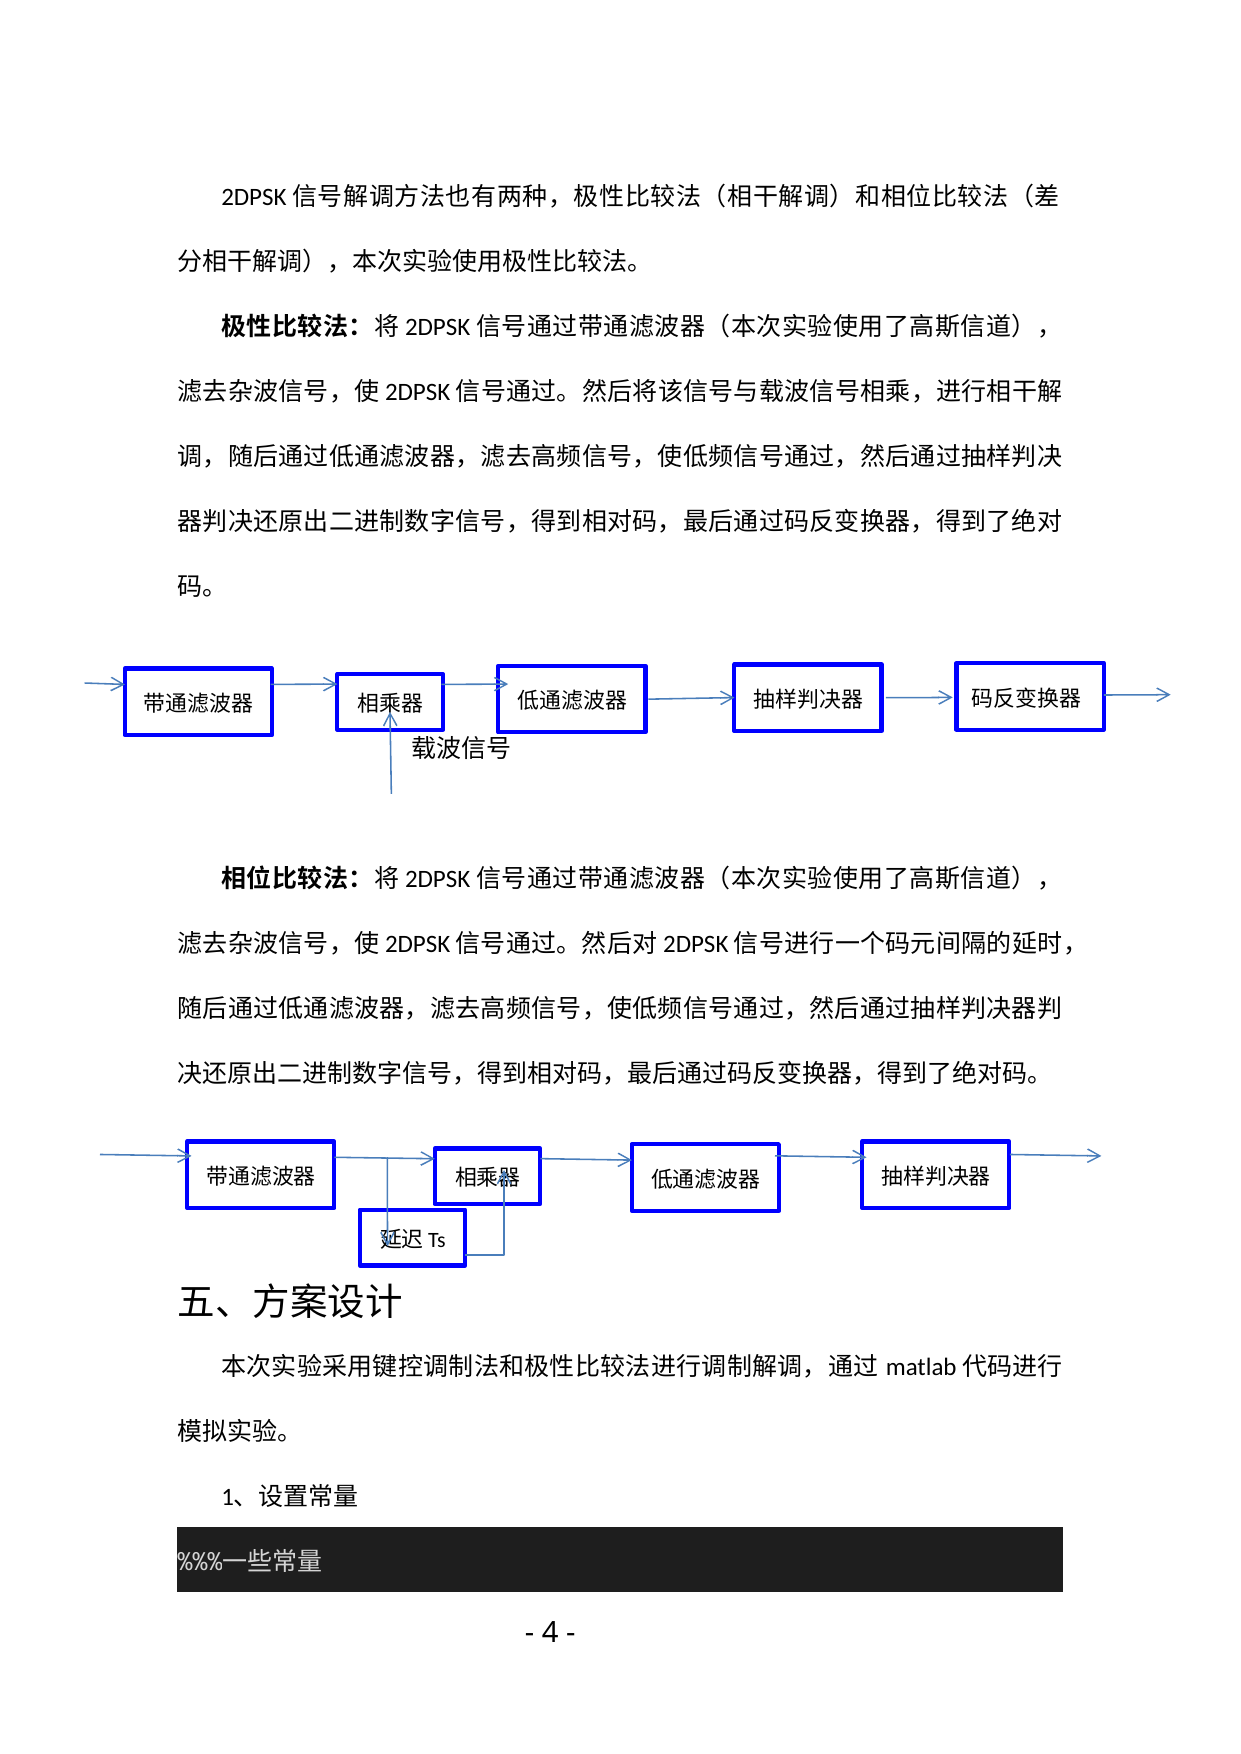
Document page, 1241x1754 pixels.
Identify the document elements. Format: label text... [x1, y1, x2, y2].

text 载波信号 [177, 714, 390, 779]
list 设置常量 [177, 1462, 1063, 1527]
text %%%一些常量 [177, 1527, 1063, 1592]
text 本次实验采用键控调制法和极性比较法进行调制解调，通过matlab代码进行模拟实验。 [177, 1332, 1063, 1462]
list 方案设计 [177, 1267, 1063, 1332]
text 相位比较法：将2DPSK信号通过带通滤波器（本次实验使用了高斯信道），滤去杂波信号，使2DPSK信号通过。然后对2DPSK信号进行一个码元间隔的延时，随后通过低通滤波器，滤去高频信号，使低频信号通过，然后通过抽样判决器判决还原出二进制数字信号，得到相对码，最后通过码反变换器，得到了绝对码。 [177, 844, 1063, 1104]
text 载波信号 [392, 714, 1063, 779]
text 极性比较法：将2DPSK信号通过带通滤波器（本次实验使用了高斯信道），滤去杂波信号，使2DPSK信号通过。然后将该信号与载波信号相乘，进行相干解调，随后通过低通滤波器，滤去高频信号，使低频信号通过，然后通过抽样判决器判决还原出二进制数字信号，得到相对码，最后通过码反变换器，得到了绝对码。 [177, 292, 1063, 617]
text 2DPSK信号解调方法也有两种，极性比较法（相干解调）和相位比较法（差分相干解调），本次实验使用极性比较法。 [177, 162, 1063, 292]
